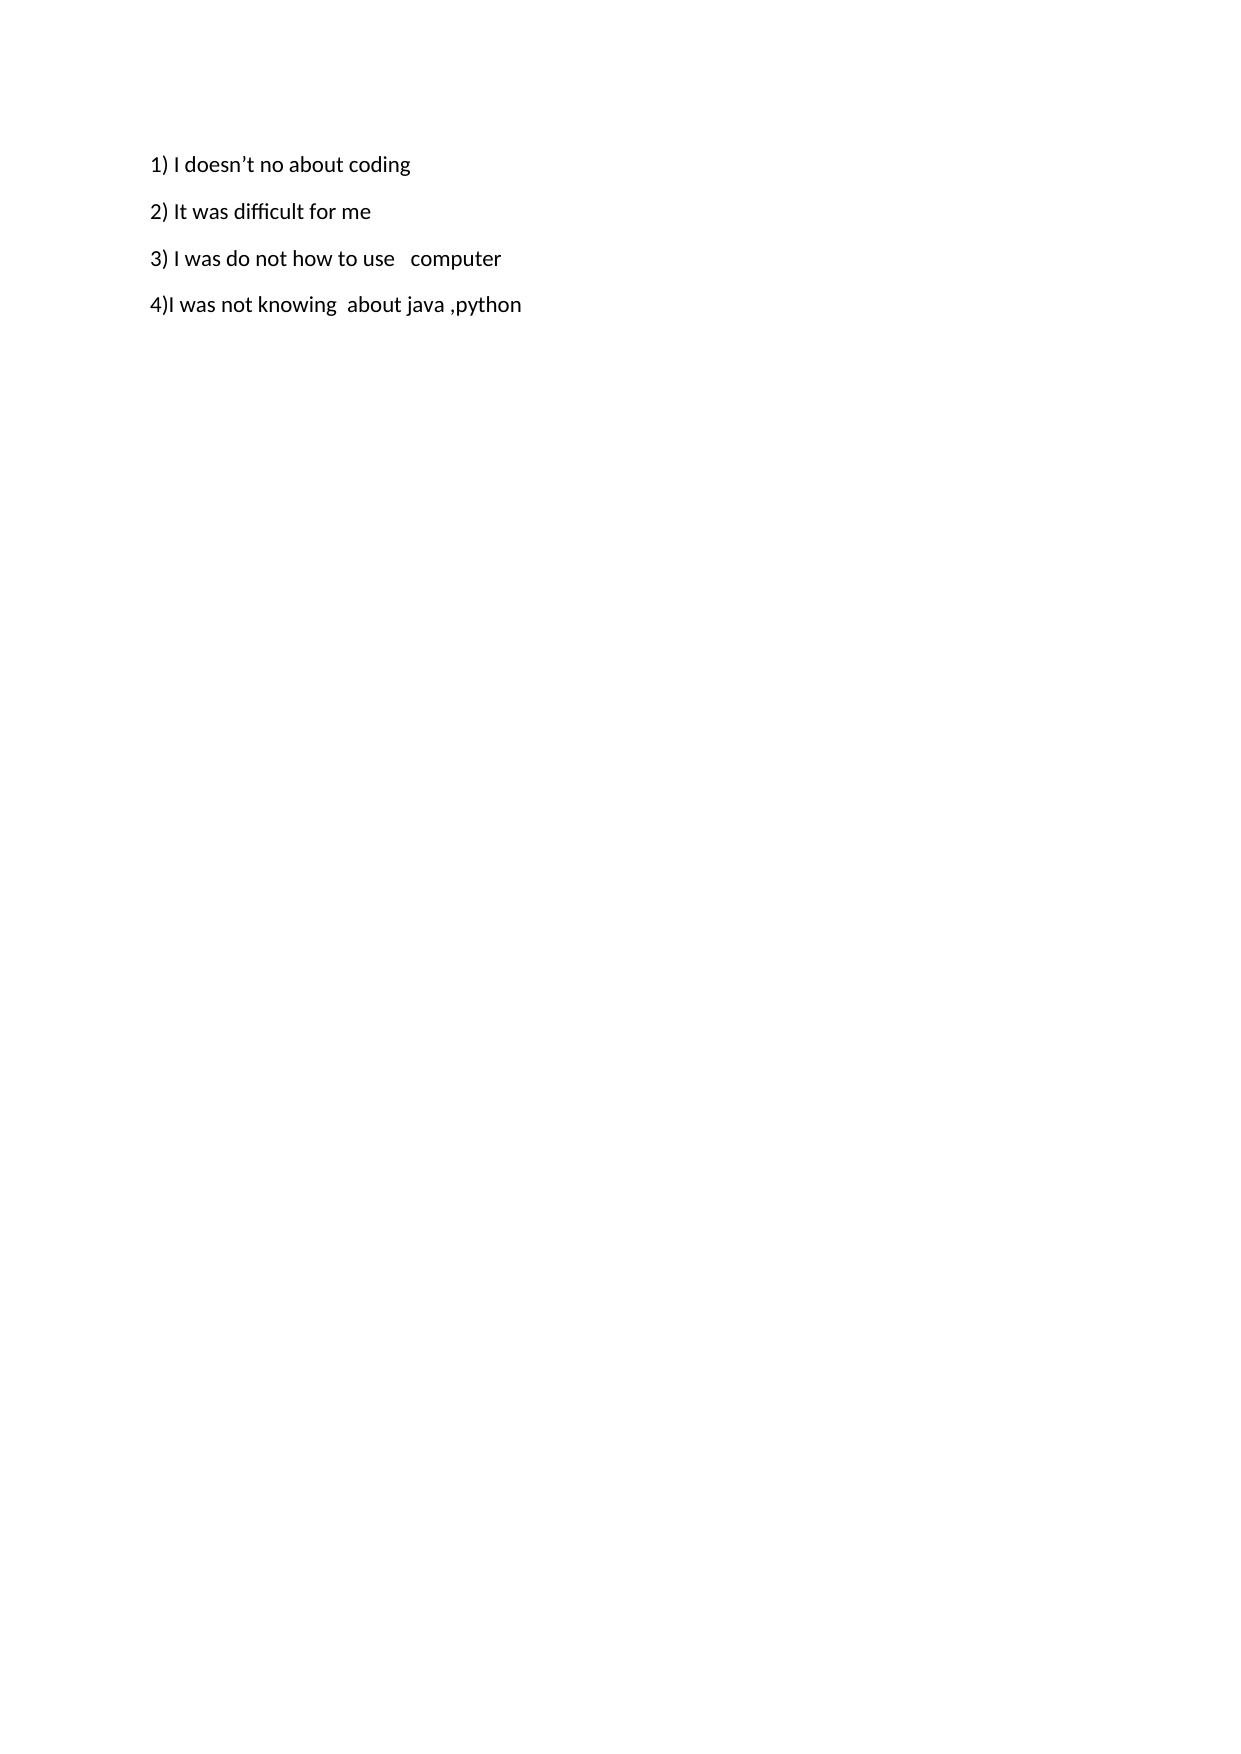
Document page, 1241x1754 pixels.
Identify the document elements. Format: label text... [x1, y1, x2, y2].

text 1) I doesn’t no about coding [150, 150, 1090, 178]
text 3) I was do not how to use computer [150, 244, 1090, 272]
text 4)I was not knowing about java ,python [150, 291, 1090, 319]
text 2) It was difficult for me [150, 197, 1090, 225]
